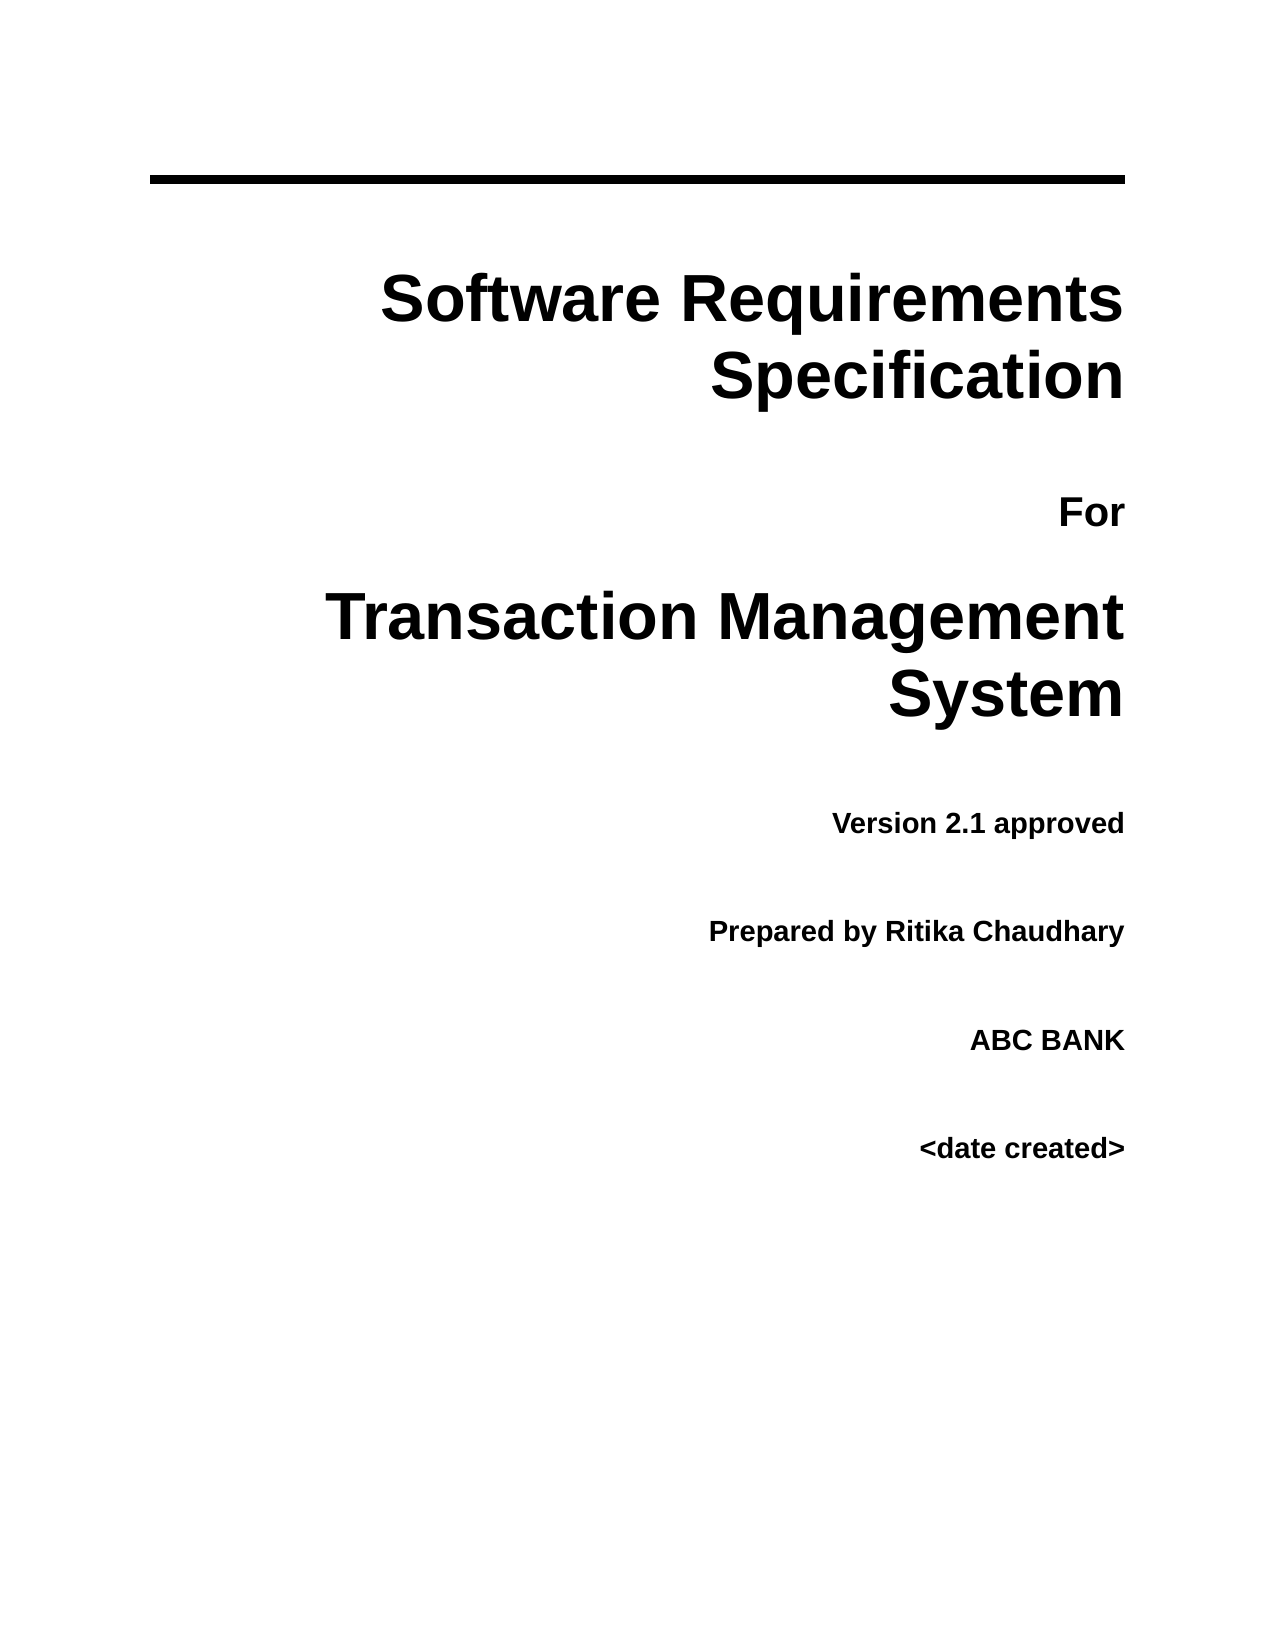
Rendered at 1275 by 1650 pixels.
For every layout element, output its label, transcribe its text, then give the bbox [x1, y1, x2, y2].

text Version 2.1 approved [150, 806, 1125, 839]
title For [150, 488, 1125, 536]
text <date created> [150, 1131, 1125, 1165]
text Prepared by Ritika Chaudhary [150, 914, 1125, 948]
title Software Requirements Specification [150, 259, 1125, 413]
text ABC BANK [150, 1023, 1125, 1056]
title Transaction Management System [150, 577, 1125, 731]
